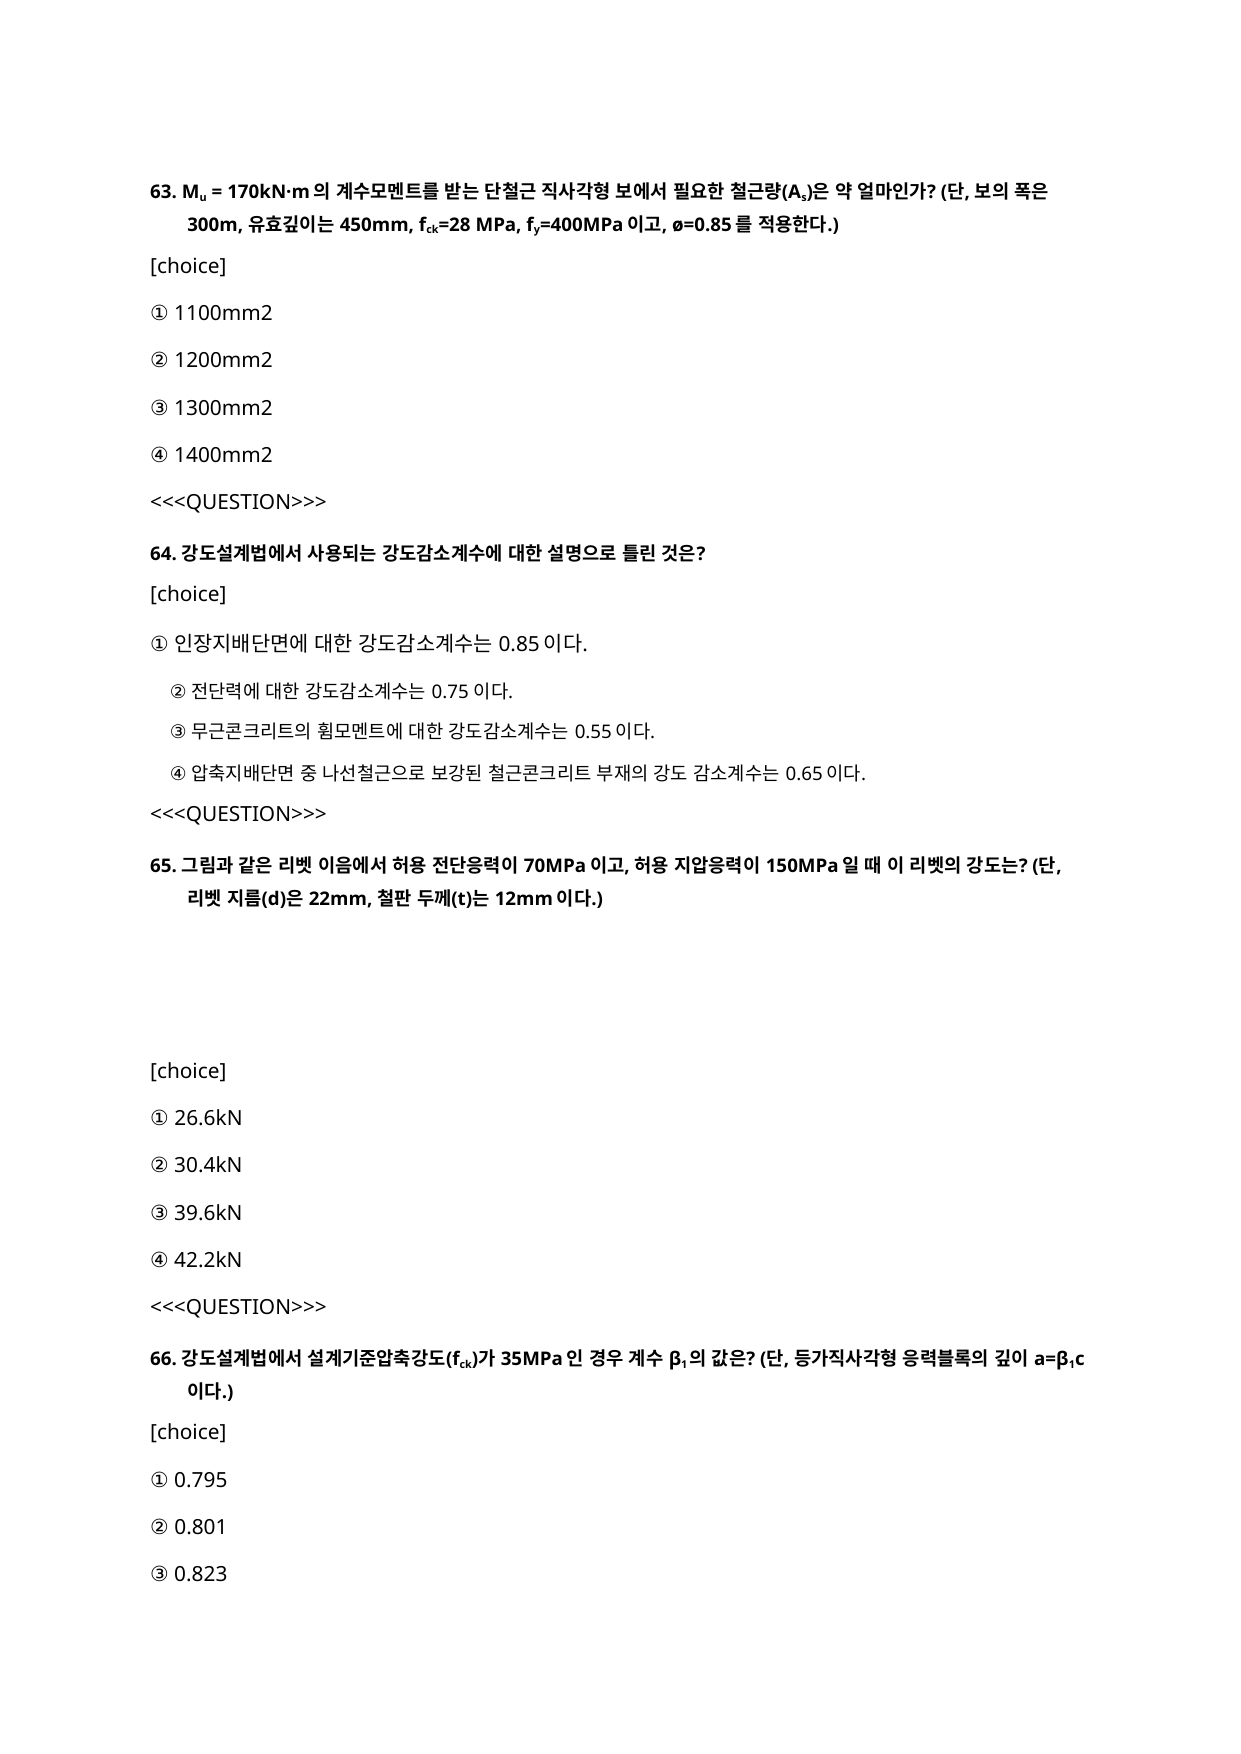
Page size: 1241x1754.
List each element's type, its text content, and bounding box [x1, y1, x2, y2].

text <<<QUESTION>>> [150, 1292, 1090, 1321]
text ③ 무근콘크리트의 휨모멘트에 대한 강도감소계수는 0.55이다. [150, 717, 1090, 744]
text ② 1200mm2 [150, 345, 1090, 374]
text ② 전단력에 대한 강도감소계수는 0.75 이다. [150, 676, 1090, 703]
text ④ 1400mm2 [150, 440, 1090, 468]
text ③ 39.6kN [150, 1198, 1090, 1226]
text [choice] [150, 1417, 1090, 1446]
text ① 0.795 [150, 1465, 1090, 1493]
text ① 1100mm2 [150, 298, 1090, 326]
text ① 인장지배단면에 대한 강도감소계수는 0.85이다. [150, 627, 1090, 657]
text ③ 0.823 [150, 1559, 1090, 1588]
text <<<QUESTION>>> [150, 799, 1090, 827]
text 64. 강도설계법에서 사용되는 강도감소계수에 대한 설명으로 틀린 것은? [150, 539, 1090, 566]
text ② 30.4kN [150, 1151, 1090, 1179]
text 65. 그림과 같은 리벳 이음에서 허용 전단응력이 70MPa이고, 허용 지압응력이 150MPa일 때 이 리벳의 강도는? (단, 리벳 지름(d)은 22mm, 철판 두께(t)는 12mm이다.) [150, 851, 1090, 910]
text [choice] [150, 579, 1090, 608]
text <<<QUESTION>>> [150, 487, 1090, 516]
text ④ 압축지배단면 중 나선철근으로 보강된 철근콘크리트 부재의 강도 감소계수는 0.65이다. [150, 758, 1090, 785]
text [choice] [150, 1056, 1090, 1084]
text ④ 42.2kN [150, 1245, 1090, 1274]
text 63. Mu = 170kN·m의 계수모멘트를 받는 단철근 직사각형 보에서 필요한 철근량(As)은 약 얼마인가? (단, 보의 폭은 300m, 유효깊이는 450mm, fck=28 MPa, fy=400MPa이고, ø=0.85를 적용한다.) [150, 177, 1090, 237]
text ② 0.801 [150, 1512, 1090, 1541]
text ③ 1300mm2 [150, 393, 1090, 421]
text [choice] [150, 251, 1090, 279]
text 66. 강도설계법에서 설계기준압축강도(fck)가 35MPa인 경우 계수 β1의 값은? (단, 등가직사각형 응력블록의 깊이 a=β1c이다.) [150, 1344, 1090, 1404]
text ① 26.6kN [150, 1103, 1090, 1132]
